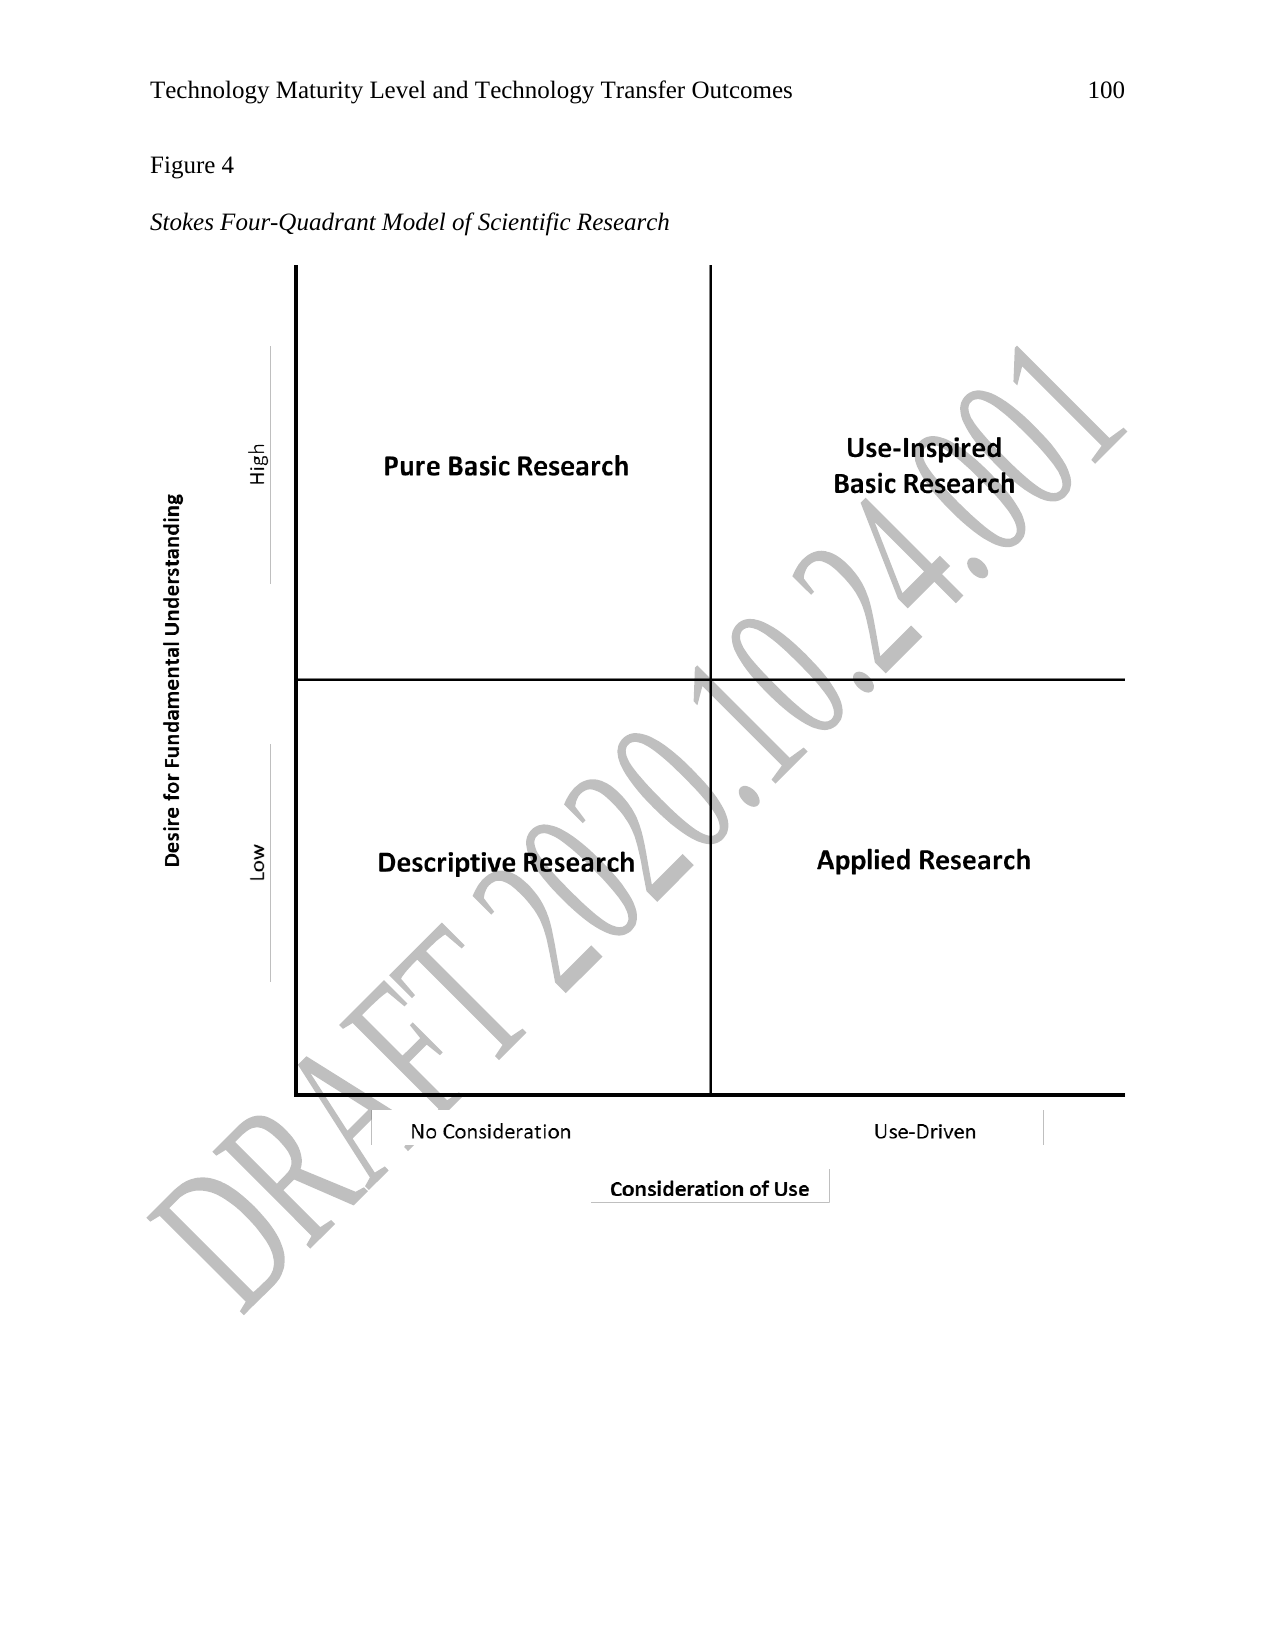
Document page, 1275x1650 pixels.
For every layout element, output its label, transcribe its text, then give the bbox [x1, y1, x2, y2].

text Figure 4 Stokes Four-Quadrant Model of Scientific Research [150, 150, 1125, 236]
picture [150, 265, 1125, 1203]
